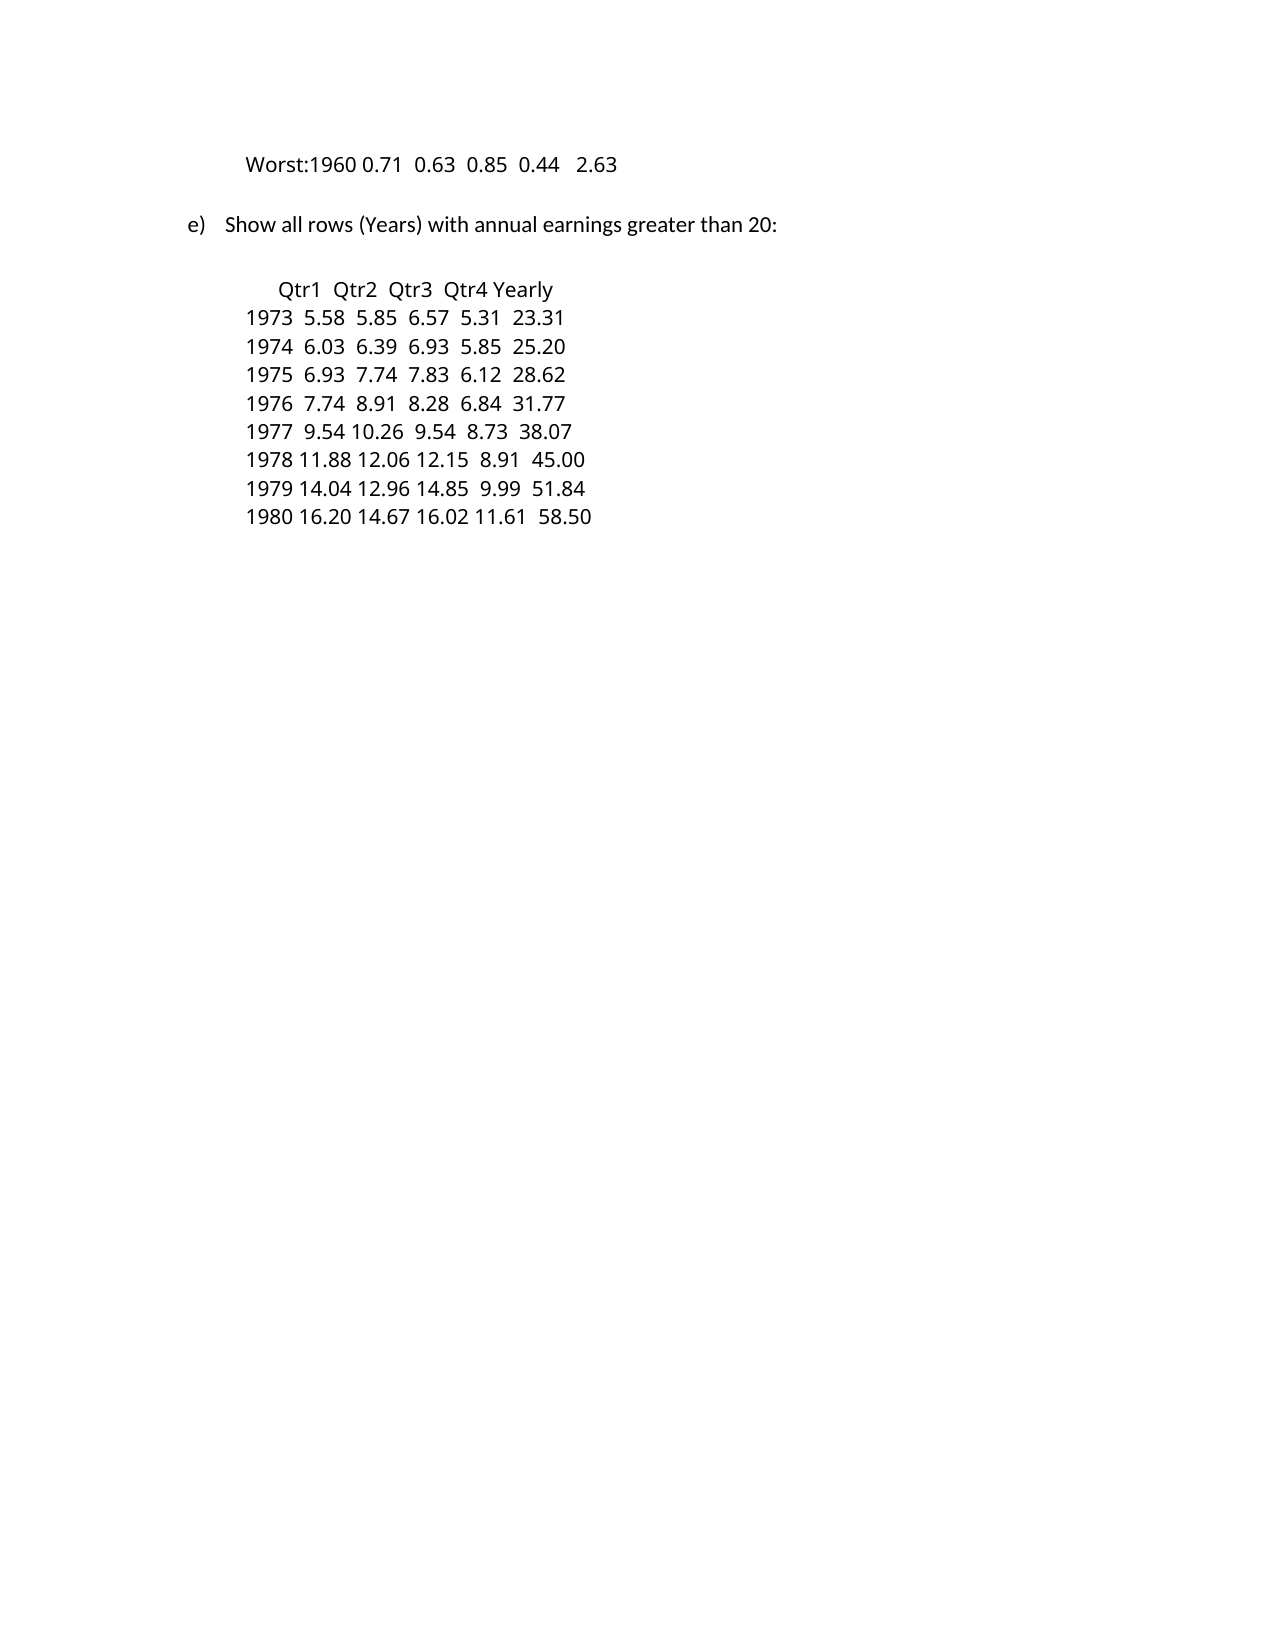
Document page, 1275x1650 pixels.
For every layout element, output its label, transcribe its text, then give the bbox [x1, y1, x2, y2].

text 1974 6.03 6.39 6.93 5.85 25.20 [245, 332, 1125, 360]
text 1980 16.20 14.67 16.02 11.61 58.50 [245, 502, 1125, 531]
text 1979 14.04 12.96 14.85 9.99 51.84 [245, 474, 1125, 502]
list Show all rows (Years) with annual earnings greater than 20: [187, 211, 1125, 239]
text Qtr1 Qtr2 Qtr3 Qtr4 Yearly [245, 275, 1125, 303]
text 1977 9.54 10.26 9.54 8.73 38.07 [245, 417, 1125, 446]
text 1973 5.58 5.85 6.57 5.31 23.31 [245, 303, 1125, 332]
text 1976 7.74 8.91 8.28 6.84 31.77 [245, 389, 1125, 417]
text 1978 11.88 12.06 12.15 8.91 45.00 [245, 446, 1125, 474]
text Worst:1960 0.71 0.63 0.85 0.44 2.63 [150, 150, 1125, 178]
text 1975 6.93 7.74 7.83 6.12 28.62 [245, 360, 1125, 389]
